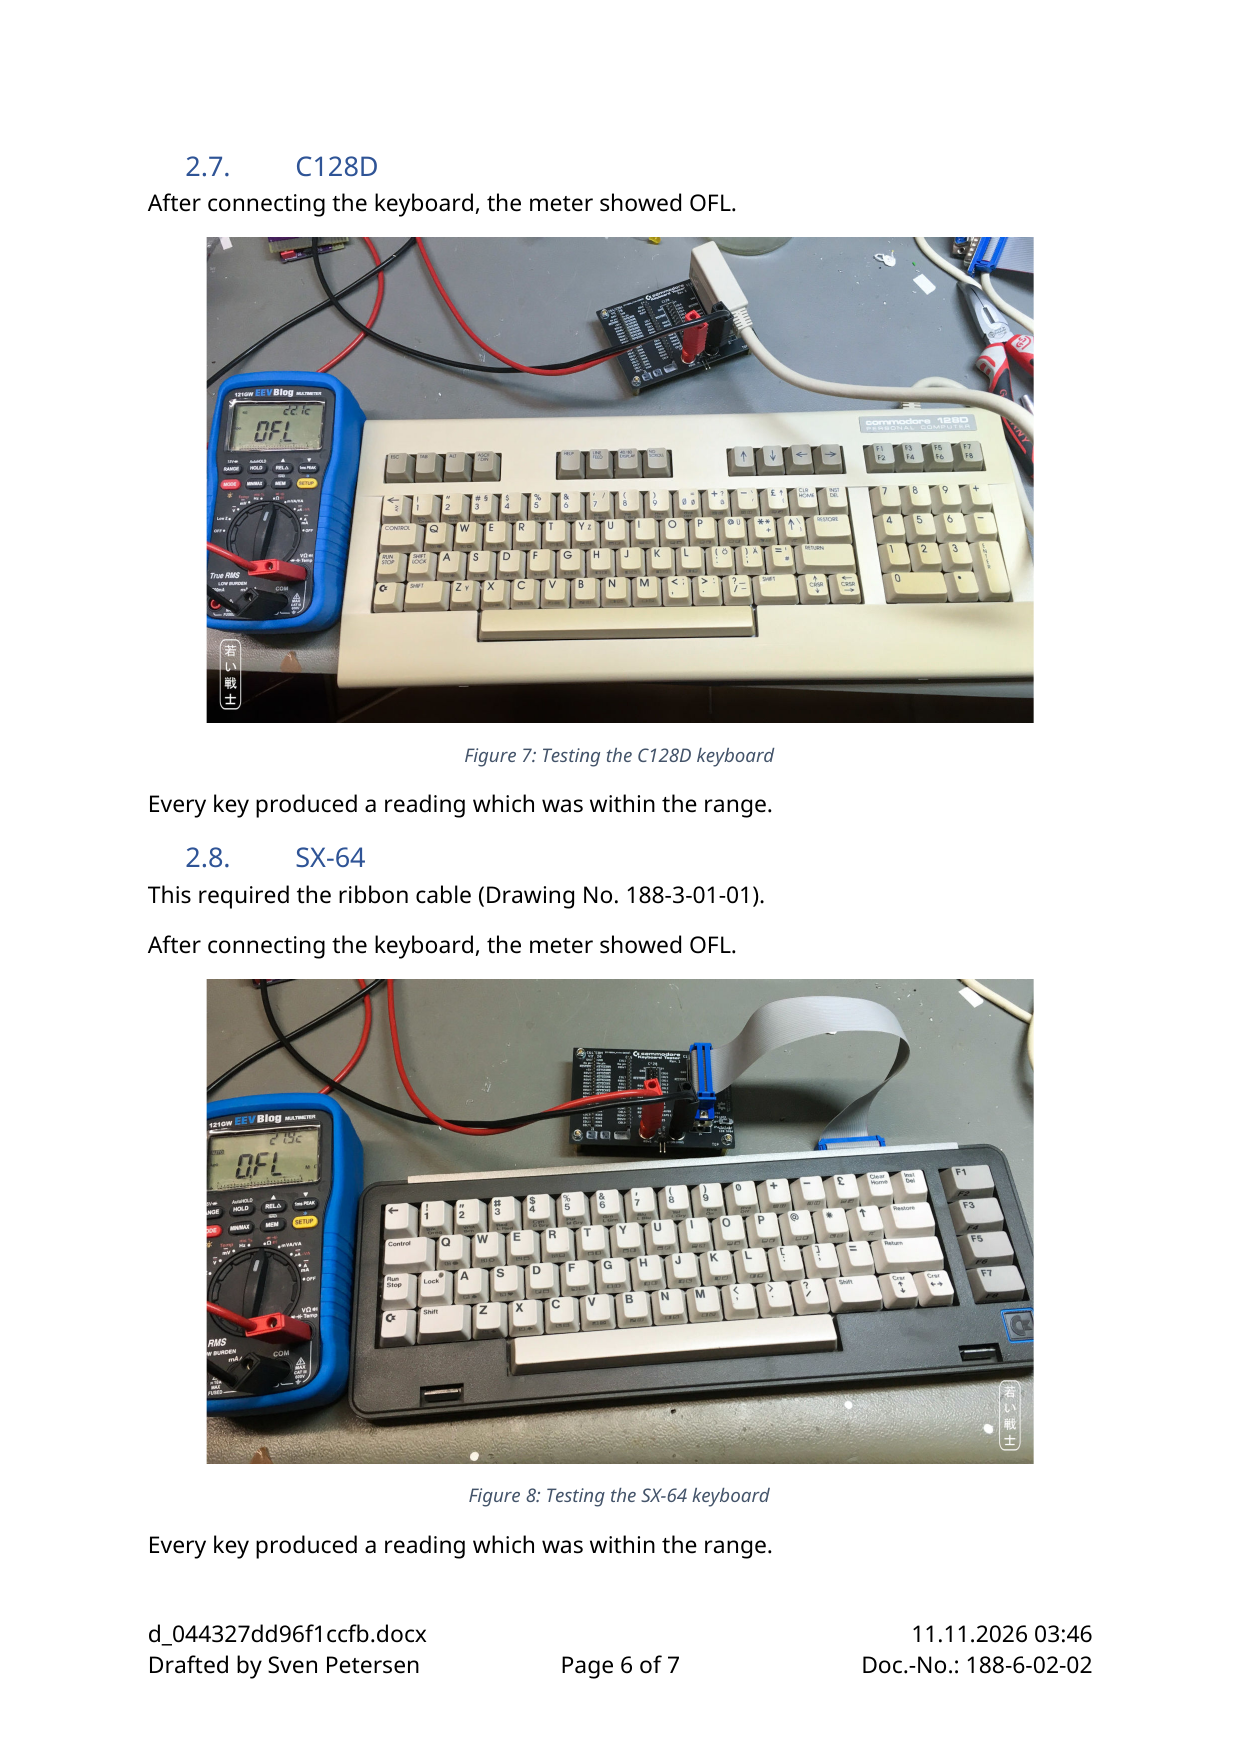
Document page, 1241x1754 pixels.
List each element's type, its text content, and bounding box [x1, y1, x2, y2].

subtitle C128D [185, 148, 1093, 184]
text This required the ribbon cable (Drawing No. 188-3-01-01). [148, 878, 1093, 910]
picture [206, 237, 1034, 723]
subtitle SX-64 [185, 839, 1093, 876]
text Every key produced a reading which was within the range. [148, 1529, 1093, 1560]
text Figure 7: Testing the C128D keyboard [148, 742, 1093, 767]
text Every key produced a reading which was within the range. [148, 788, 1093, 819]
text After connecting the keyboard, the meter showed OFL. [148, 929, 1093, 960]
text Figure 8: Testing the SX-64 keyboard [148, 1483, 1093, 1508]
text After connecting the keyboard, the meter showed OFL. [148, 187, 1093, 219]
picture [206, 979, 1034, 1464]
